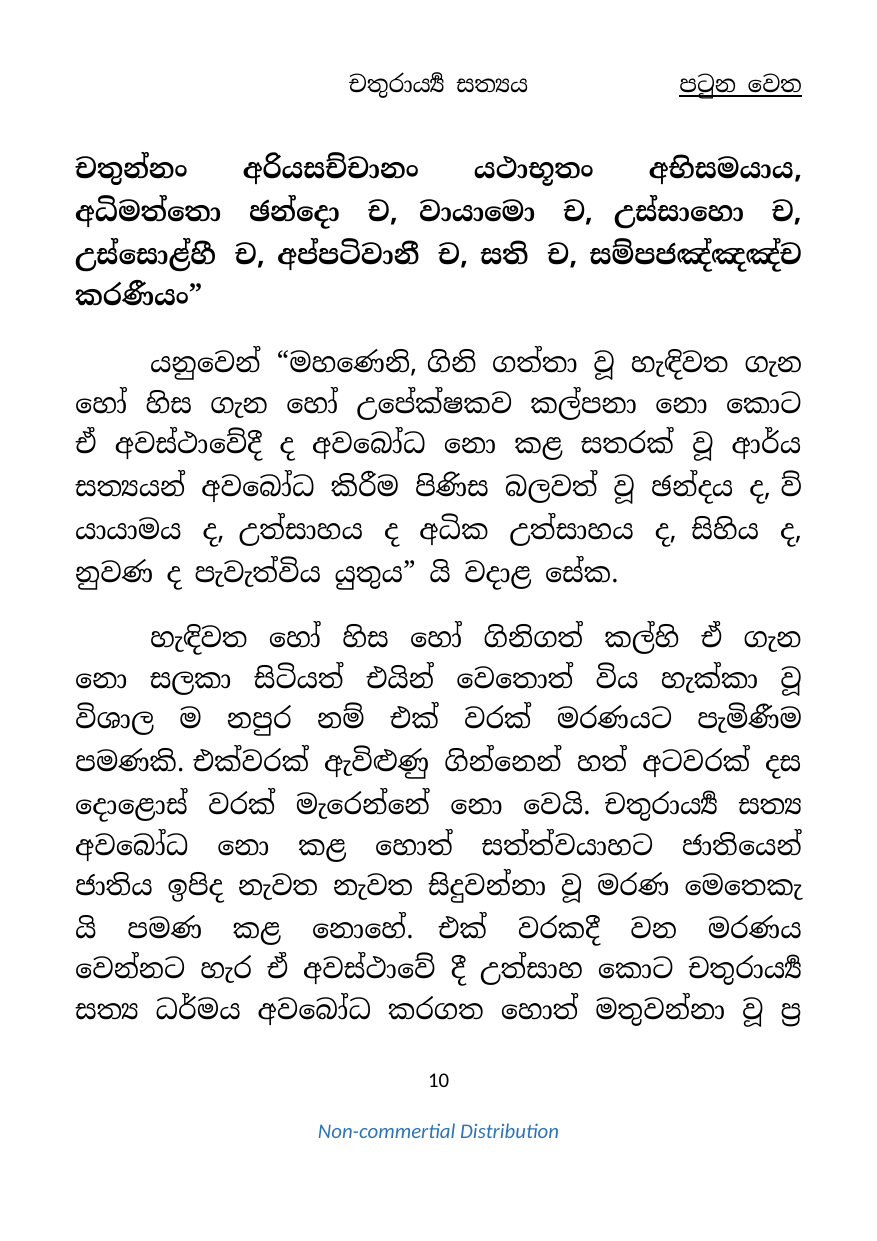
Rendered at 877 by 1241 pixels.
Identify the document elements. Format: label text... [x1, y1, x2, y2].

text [75, 621, 802, 1028]
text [75, 150, 802, 313]
text යනුවෙන් “මහණෙනි, ගිනි ගත්තා වූ හැඳිවත ගැන හෝ හිස ගැන හෝ උපේක්ෂකව කල්පනා නො කොට ඒ අවස්ථාවේදී ද අවබෝධ නො කළ සතරක් වූ ආර්ය සත්‍යයන් අවබෝධ කිරීම පිණිස බලවත් වූ ඡන්දය ද, ව්‍යායාමය ද, උත්සාහය ද අධික උත්සාහය ද, සිහිය ද, නුවණ ද පැවැත්විය යුතුය” යි වදාළ සේක. [75, 344, 802, 590]
